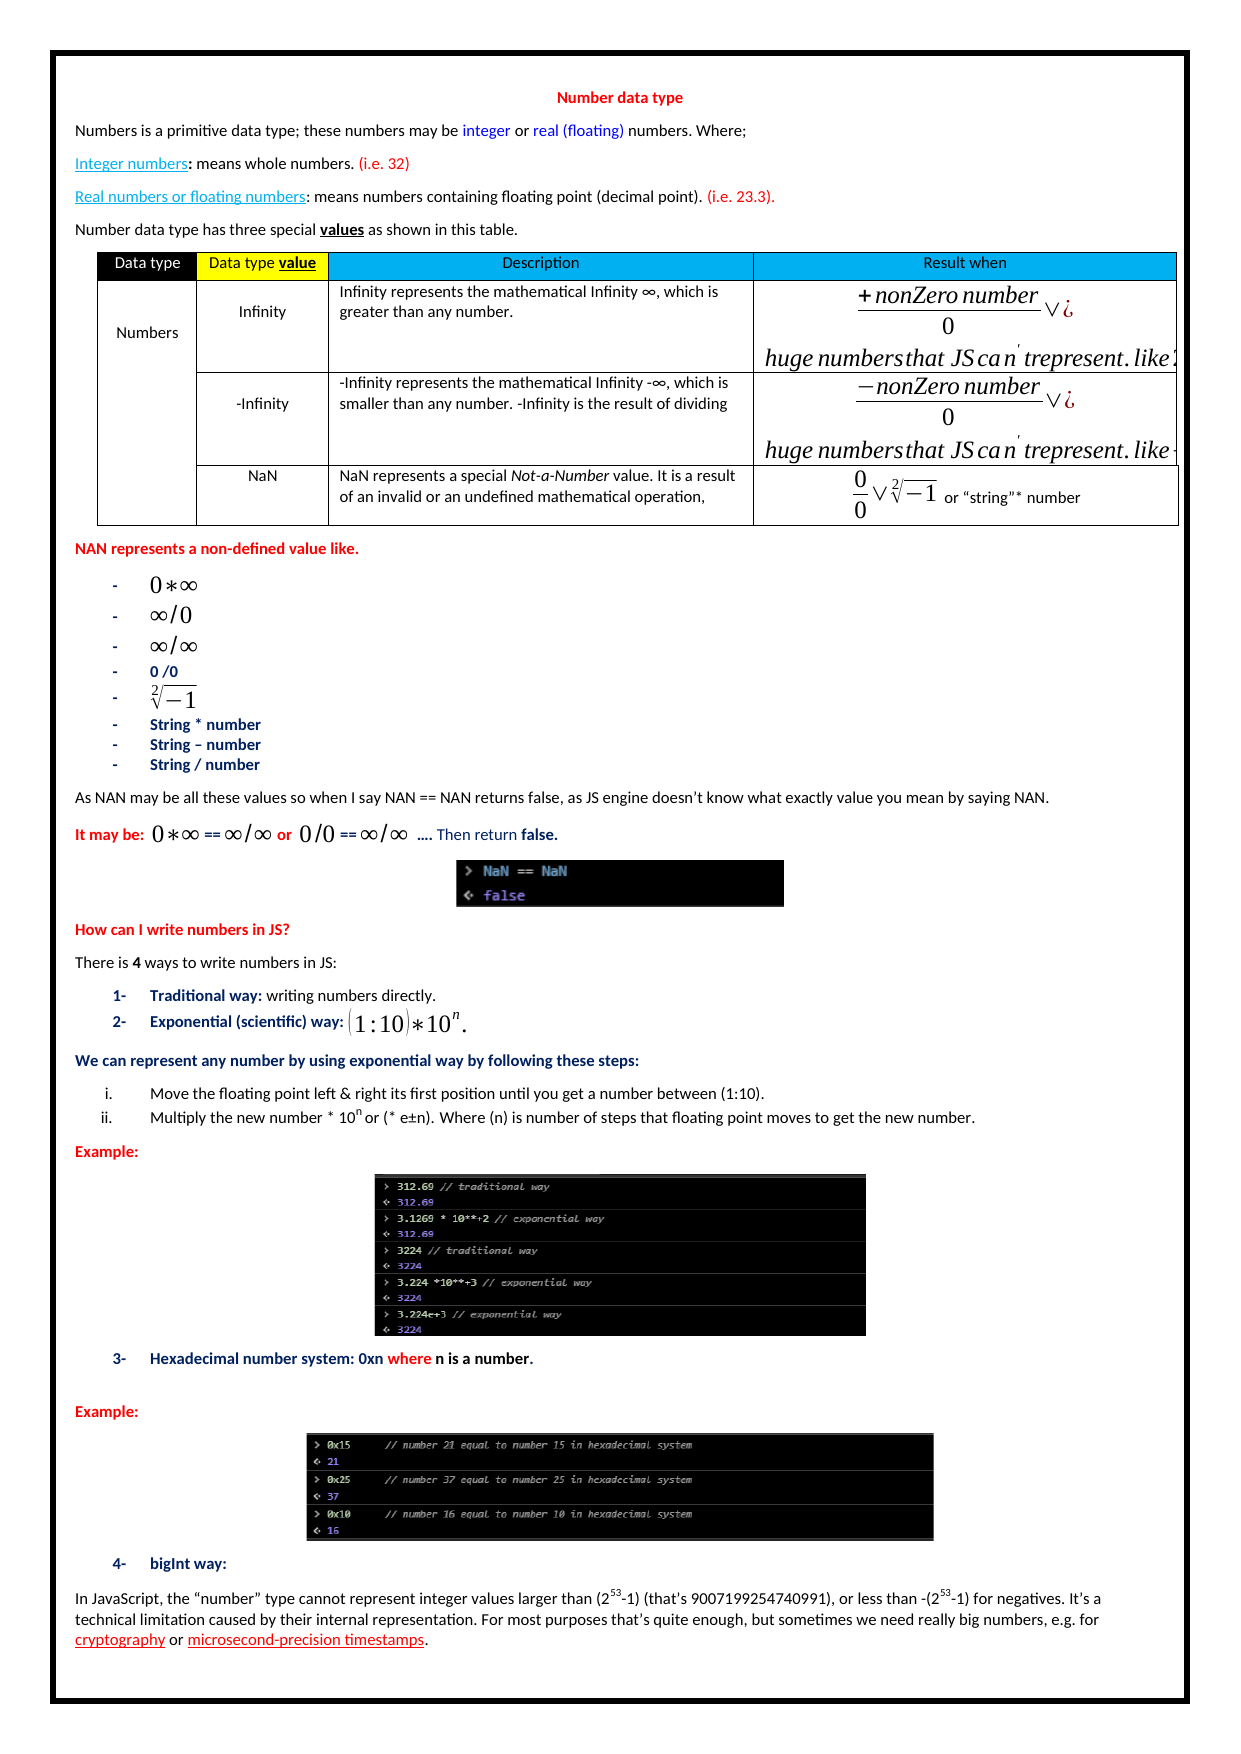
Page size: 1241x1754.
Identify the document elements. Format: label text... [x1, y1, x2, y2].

list Multiply the new number * 10n or (* e±n). Where (n) is number of steps that floating point moves to get the new number. [112, 1104, 1165, 1129]
table_cell [754, 373, 1176, 464]
table_header Result when [754, 253, 1176, 280]
table_cell NaN represents a special Not-a-Number value. It is a result of an invalid or an undefined mathematical operation, [329, 466, 753, 524]
text Example: [75, 1142, 1165, 1162]
table_header Description [329, 253, 753, 280]
list Traditional way: writing numbers directly. [112, 985, 1165, 1005]
table_cell -Infinity [197, 373, 328, 464]
list Move the floating point left & right its first position until you get a number between (1:10). [112, 1083, 1165, 1104]
picture [456, 860, 784, 907]
text Example: [75, 1401, 1165, 1421]
table_cell Infinity represents the mathematical Infinity ∞, which is greater than any number. [329, 281, 753, 372]
text How can I write numbers in JS? [75, 919, 1165, 940]
text NAN represents a non-defined value like. [75, 538, 1165, 558]
text Numbers is a primitive data type; these numbers may be integer or real (floating) numbers. Where; [75, 120, 1165, 141]
text As NAN may be all these values so when I say NAN == NAN returns false, as JS engine doesn’t know what exactly value you mean by saying NAN. [75, 787, 1165, 808]
picture [306, 1433, 934, 1541]
picture [374, 1174, 866, 1336]
table_cell NaN [197, 466, 328, 524]
table_header Data type [98, 253, 196, 280]
text Number data type has three special values as shown in this table. [75, 219, 1165, 239]
list String / number [112, 754, 1165, 775]
text In JavaScript, the “number” type cannot represent integer values larger than (253-1) (that’s 9007199254740991), or less than -(253-1) for negatives. It’s a technical limitation caused by their internal representation. For most purposes that’s quite enough, but sometimes we need really big numbers, e.g. for cryptography or microsecond-precision timestamps. [75, 1586, 1165, 1649]
text It may be: == or == …. Then return false. [75, 820, 1165, 848]
table_header Data type value [197, 253, 328, 280]
list 0 /0 [112, 661, 1165, 681]
picture [76, 191, 83, 202]
text Integer numbers: means whole numbers. (i.e. 32) [75, 153, 1165, 173]
list String – number [112, 734, 1165, 754]
list String * number [112, 714, 1165, 734]
table_cell Numbers [98, 281, 196, 524]
list bigInt way: [112, 1553, 1165, 1573]
text Number data type [75, 87, 1165, 108]
table_cell -Infinity represents the mathematical Infinity -∞, which is smaller than any number. -Infinity is the result of dividing [329, 373, 753, 464]
table_cell [754, 281, 1176, 372]
list Exponential (scientific) way: [112, 1005, 1165, 1038]
table_cell or “string”* number [754, 466, 1178, 524]
list Hexadecimal number system: 0xn where n is a number. [112, 1348, 1165, 1368]
text We can represent any number by using exponential way by following these steps: [75, 1051, 1165, 1071]
text There is 4 ways to write numbers in JS: [75, 952, 1165, 972]
table_cell Infinity [197, 281, 328, 372]
text Real numbers or floating numbers: means numbers containing floating point (decimal point). (i.e. 23.3). [75, 186, 1165, 206]
